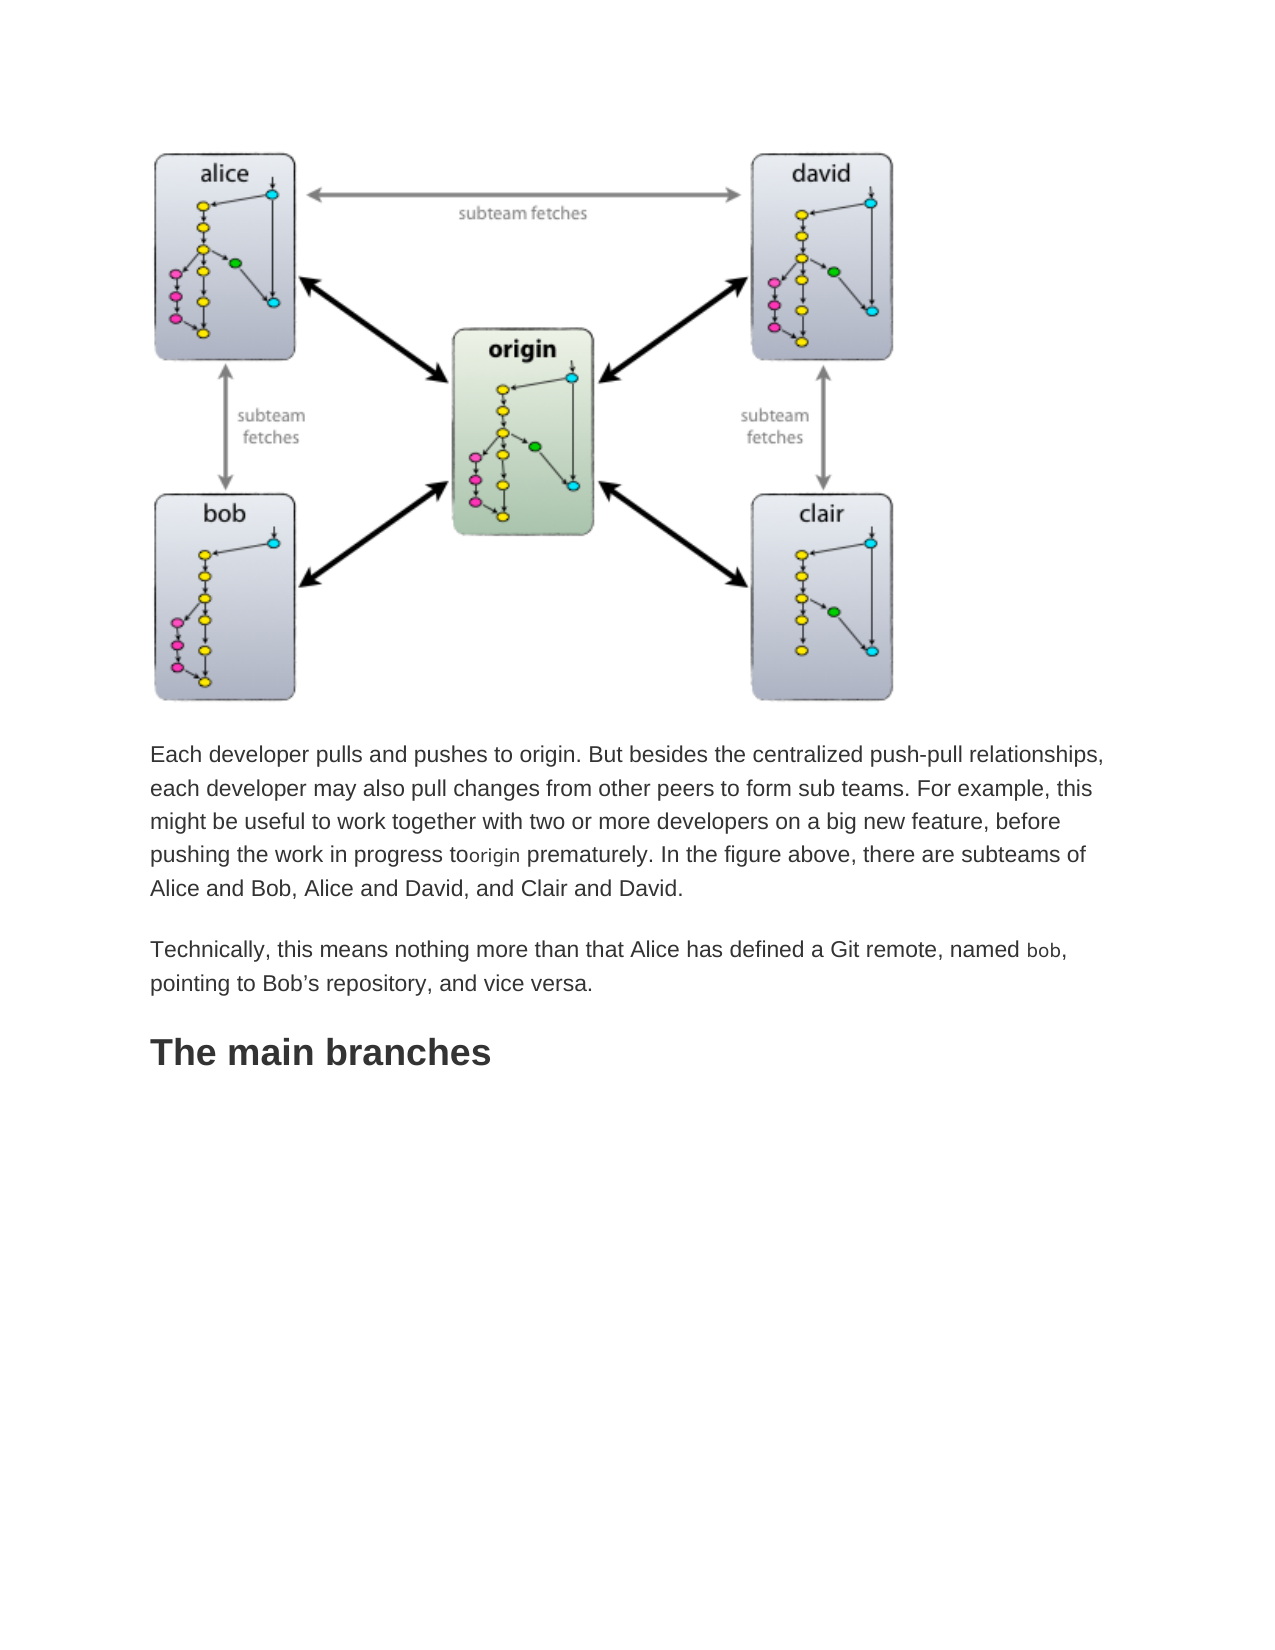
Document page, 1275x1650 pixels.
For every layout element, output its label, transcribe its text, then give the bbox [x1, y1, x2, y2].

picture [150, 150, 898, 707]
text The main branches [150, 1030, 1125, 1073]
text Each developer pulls and pushes to origin. But besides the centralized push-pull relationships, each developer may also pull changes from other peers to form sub teams. For example, this might be useful to work together with two or more developers on a big new feature, before pushing the work in progress toorigin prematurely. In the figure above, there are subteams of Alice and Bob, Alice and David, and Clair and David. [150, 734, 1125, 901]
text Technically, this means nothing more than that Alice has defined a Git remote, named bob, pointing to Bob’s repository, and vice versa. [150, 929, 1125, 996]
